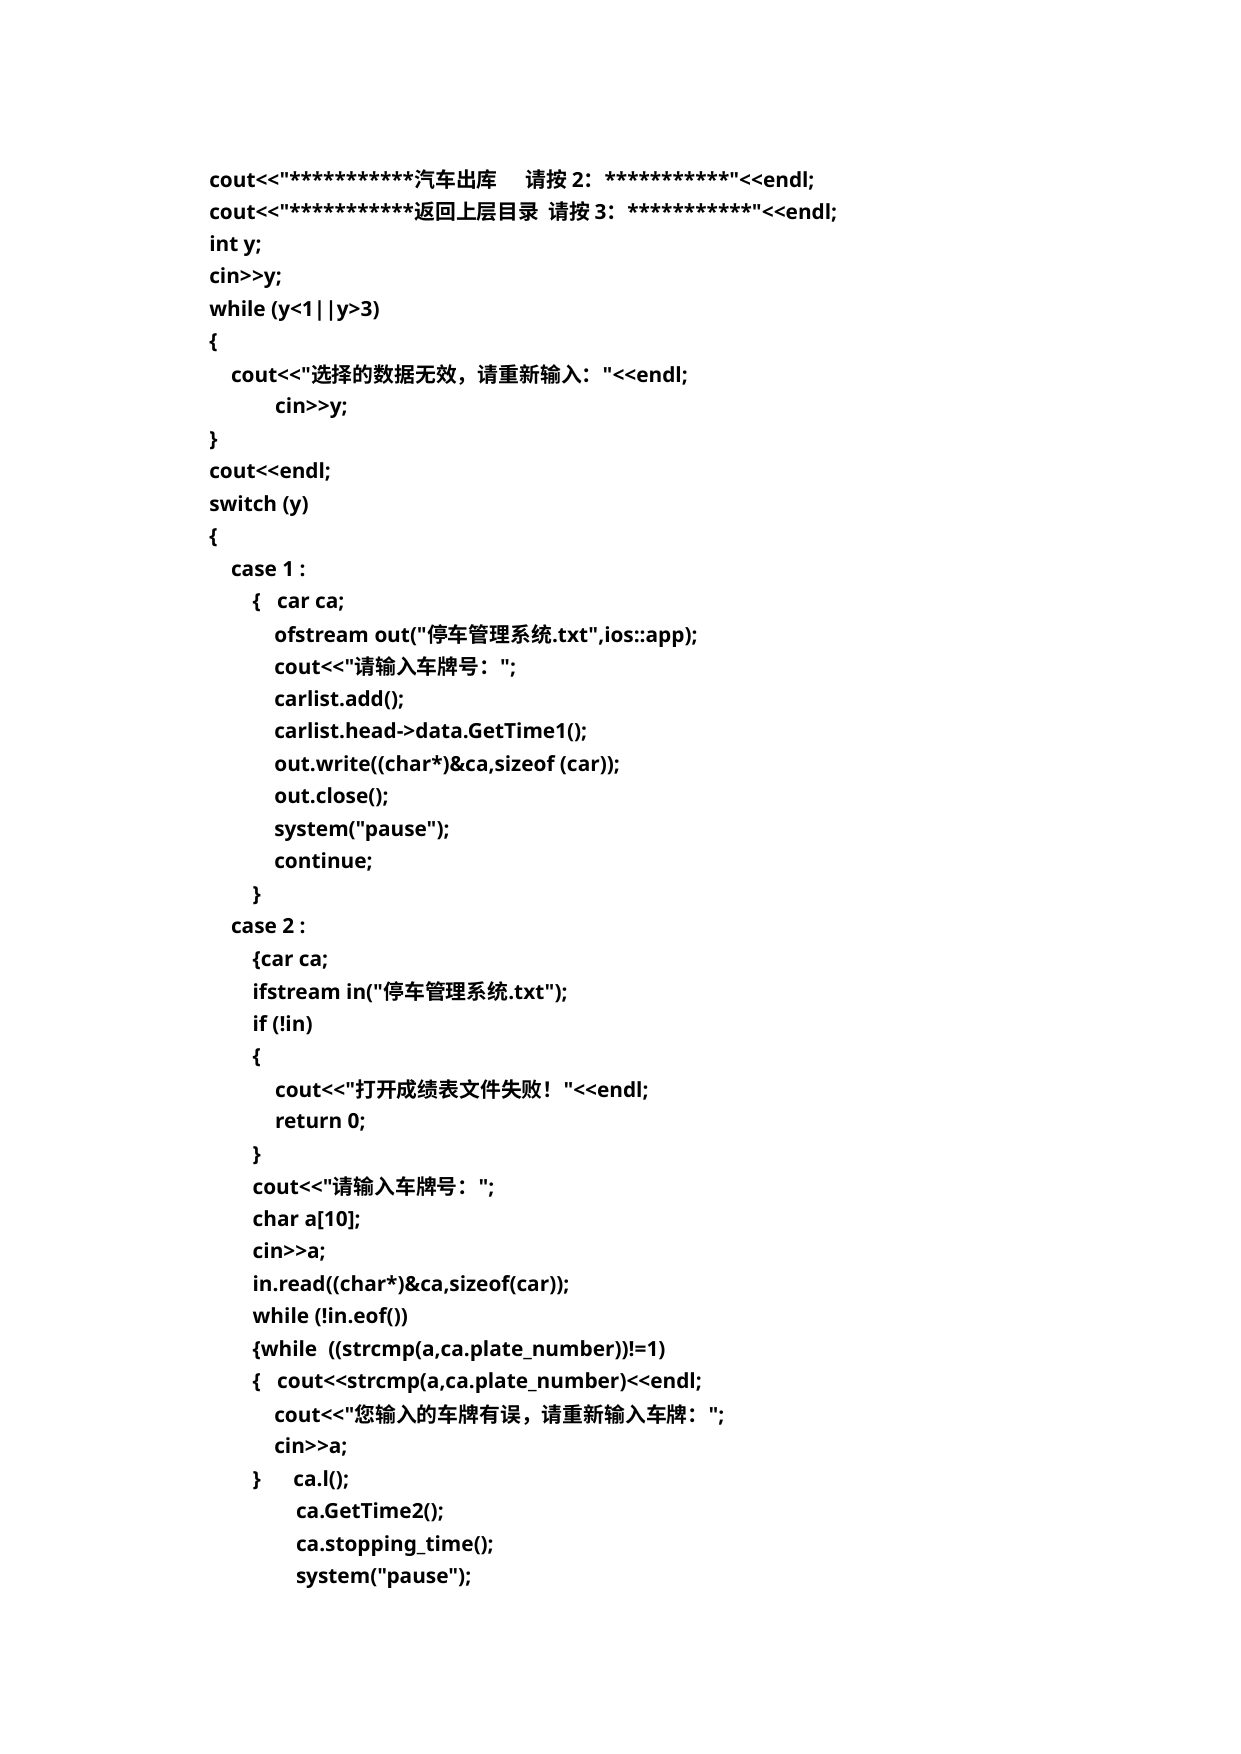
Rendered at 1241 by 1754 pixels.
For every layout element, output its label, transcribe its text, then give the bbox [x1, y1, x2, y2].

text { cout<<strcmp(a,ca.plate_number)<<endl; [187, 1364, 1053, 1397]
text } [187, 422, 1053, 454]
text { car ca; [187, 584, 1053, 617]
text int y; [187, 227, 1053, 259]
text switch (y) [187, 487, 1053, 519]
text cout<<"您输入的车牌有误，请重新输入车牌："; [187, 1397, 1053, 1429]
text { [187, 519, 1053, 552]
text cin>>a; [187, 1234, 1053, 1267]
text ofstream out("停车管理系统.txt",ios::app); [187, 617, 1053, 649]
text cin>>a; [187, 1429, 1053, 1462]
text out.write((char*)&ca,sizeof (car)); [187, 747, 1053, 779]
text ifstream in("停车管理系统.txt"); [187, 974, 1053, 1007]
text } [187, 877, 1053, 909]
text while (!in.eof()) [187, 1299, 1053, 1332]
text cout<<endl; [187, 454, 1053, 487]
text while (y<1||y>3) [187, 292, 1053, 324]
text case 1 : [187, 552, 1053, 584]
text cout<<"打开成绩表文件失败！"<<endl; [187, 1072, 1053, 1104]
text char a[10]; [187, 1202, 1053, 1234]
text return 0; [187, 1104, 1053, 1137]
text cout<<"***********返回上层目录 请按3：***********"<<endl; [187, 194, 1053, 227]
text cin>>y; [187, 389, 1053, 422]
text system("pause"); [187, 812, 1053, 844]
text continue; [187, 844, 1053, 877]
text case 2 : [187, 909, 1053, 942]
text cin>>y; [187, 259, 1053, 292]
text } ca.l(); [187, 1462, 1053, 1494]
text system("pause"); [187, 1559, 1053, 1592]
text out.close(); [187, 779, 1053, 812]
text carlist.add(); [187, 682, 1053, 714]
text cout<<"选择的数据无效，请重新输入："<<endl; [187, 357, 1053, 389]
text { [187, 324, 1053, 357]
text in.read((char*)&ca,sizeof(car)); [187, 1267, 1053, 1299]
text {car ca; [187, 942, 1053, 974]
text ca.GetTime2(); [187, 1494, 1053, 1527]
text { [187, 1039, 1053, 1072]
text ca.stopping_time(); [187, 1527, 1053, 1559]
text cout<<"***********汽车出库 请按2：***********"<<endl; [187, 162, 1053, 194]
text cout<<"请输入车牌号："; [187, 649, 1053, 682]
text } [187, 1137, 1053, 1169]
text {while ((strcmp(a,ca.plate_number))!=1) [187, 1332, 1053, 1364]
text if (!in) [187, 1007, 1053, 1039]
text cout<<"请输入车牌号："; [187, 1169, 1053, 1202]
text carlist.head->data.GetTime1(); [187, 714, 1053, 747]
